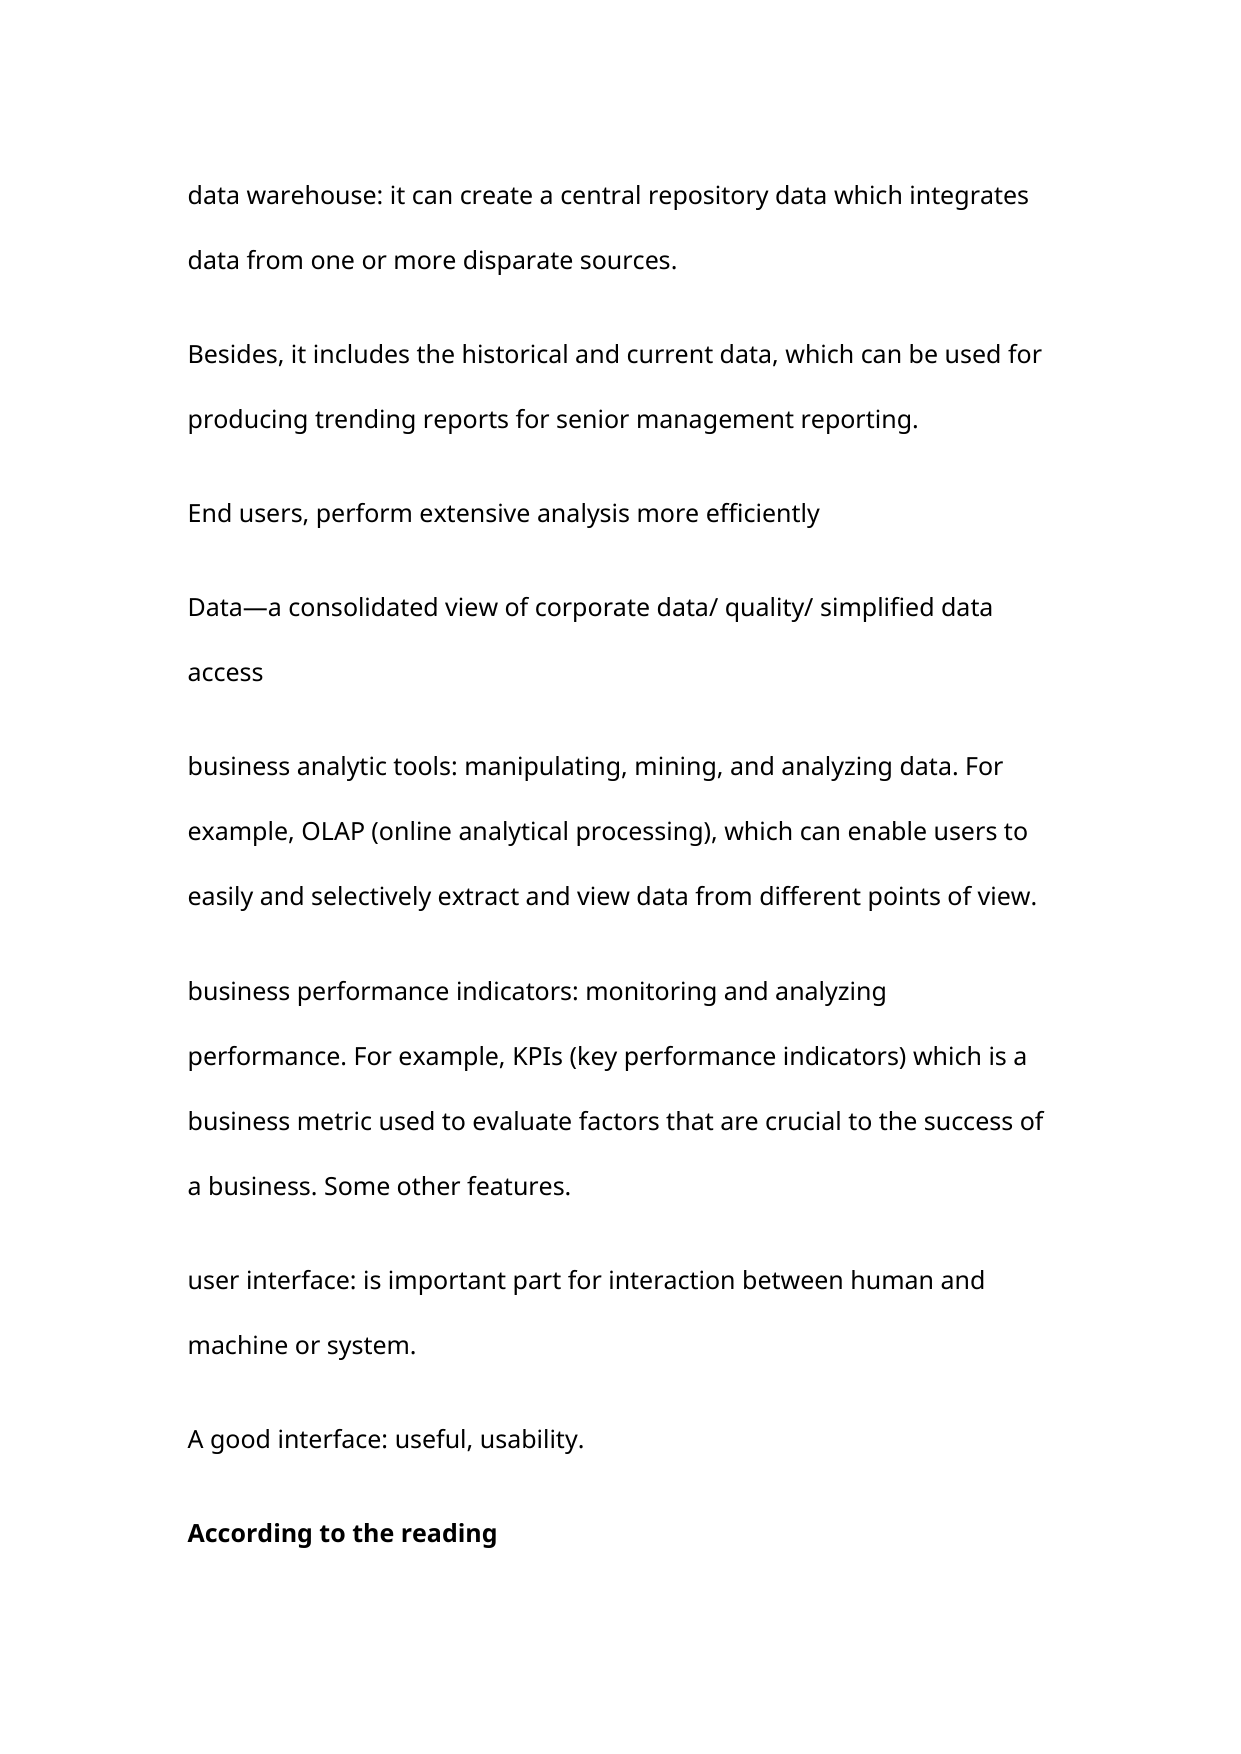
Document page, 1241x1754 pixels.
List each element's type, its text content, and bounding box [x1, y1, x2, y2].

text data warehouse: it can create a central repository data which integrates data from one or more disparate sources. [187, 162, 1053, 292]
text Besides, it includes the historical and current data, which can be used for producing trending reports for senior management reporting. [187, 321, 1053, 451]
text End users, perform extensive analysis more efficiently [187, 480, 1053, 545]
text Data—a consolidated view of corporate data/ quality/ simplified data access [187, 574, 1053, 704]
text business performance indicators: monitoring and analyzing performance. For example, KPIs (key performance indicators) which is a business metric used to evaluate factors that are crucial to the success of a business. Some other features. [187, 958, 1053, 1218]
text A good interface: useful, usability. [187, 1406, 1053, 1471]
text business analytic tools: manipulating, mining, and analyzing data. For example, OLAP (online analytical processing), which can enable users to easily and selectively extract and view data from different points of view. [187, 734, 1053, 929]
text user interface: is important part for interaction between human and machine or system. [187, 1247, 1053, 1377]
text According to the reading [187, 1500, 1053, 1565]
